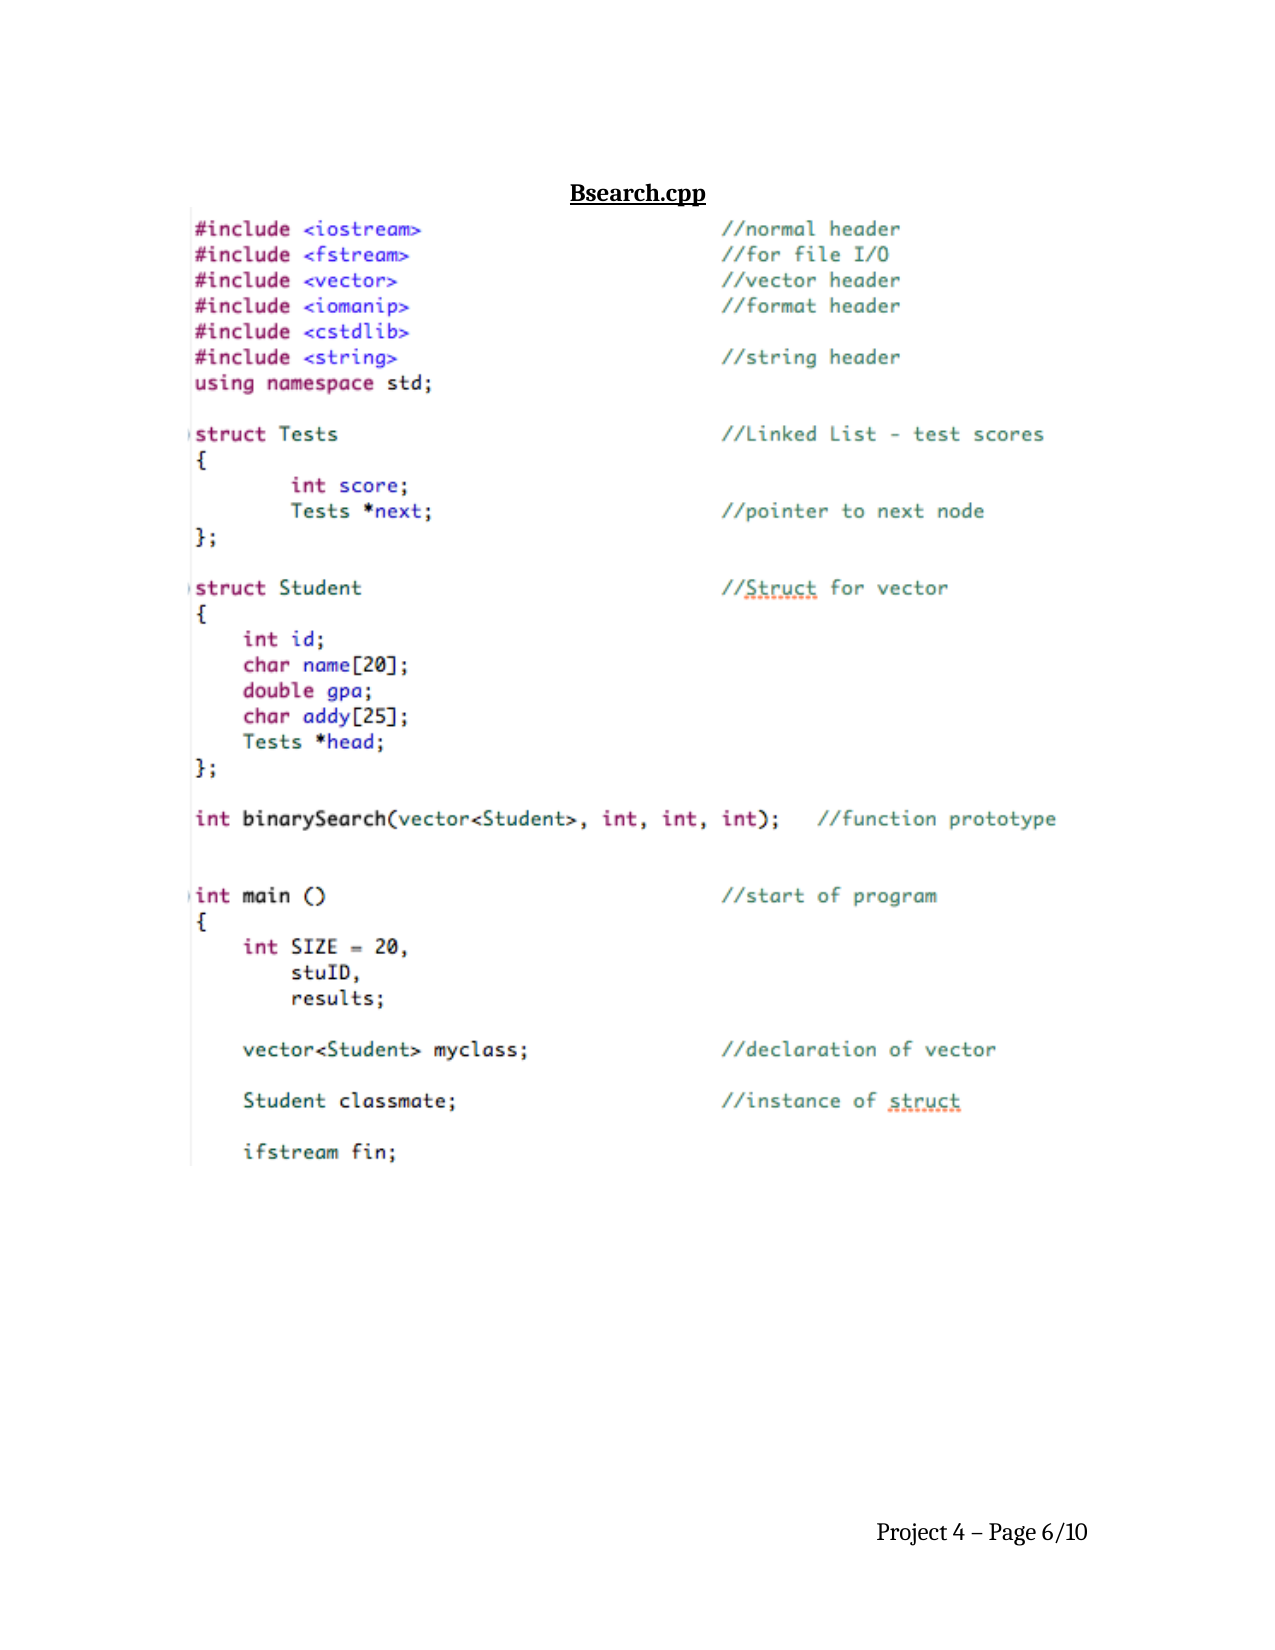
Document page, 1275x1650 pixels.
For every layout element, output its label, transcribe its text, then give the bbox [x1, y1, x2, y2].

picture [187, 207, 1088, 1166]
text Bsearch.cpp [187, 179, 1087, 207]
